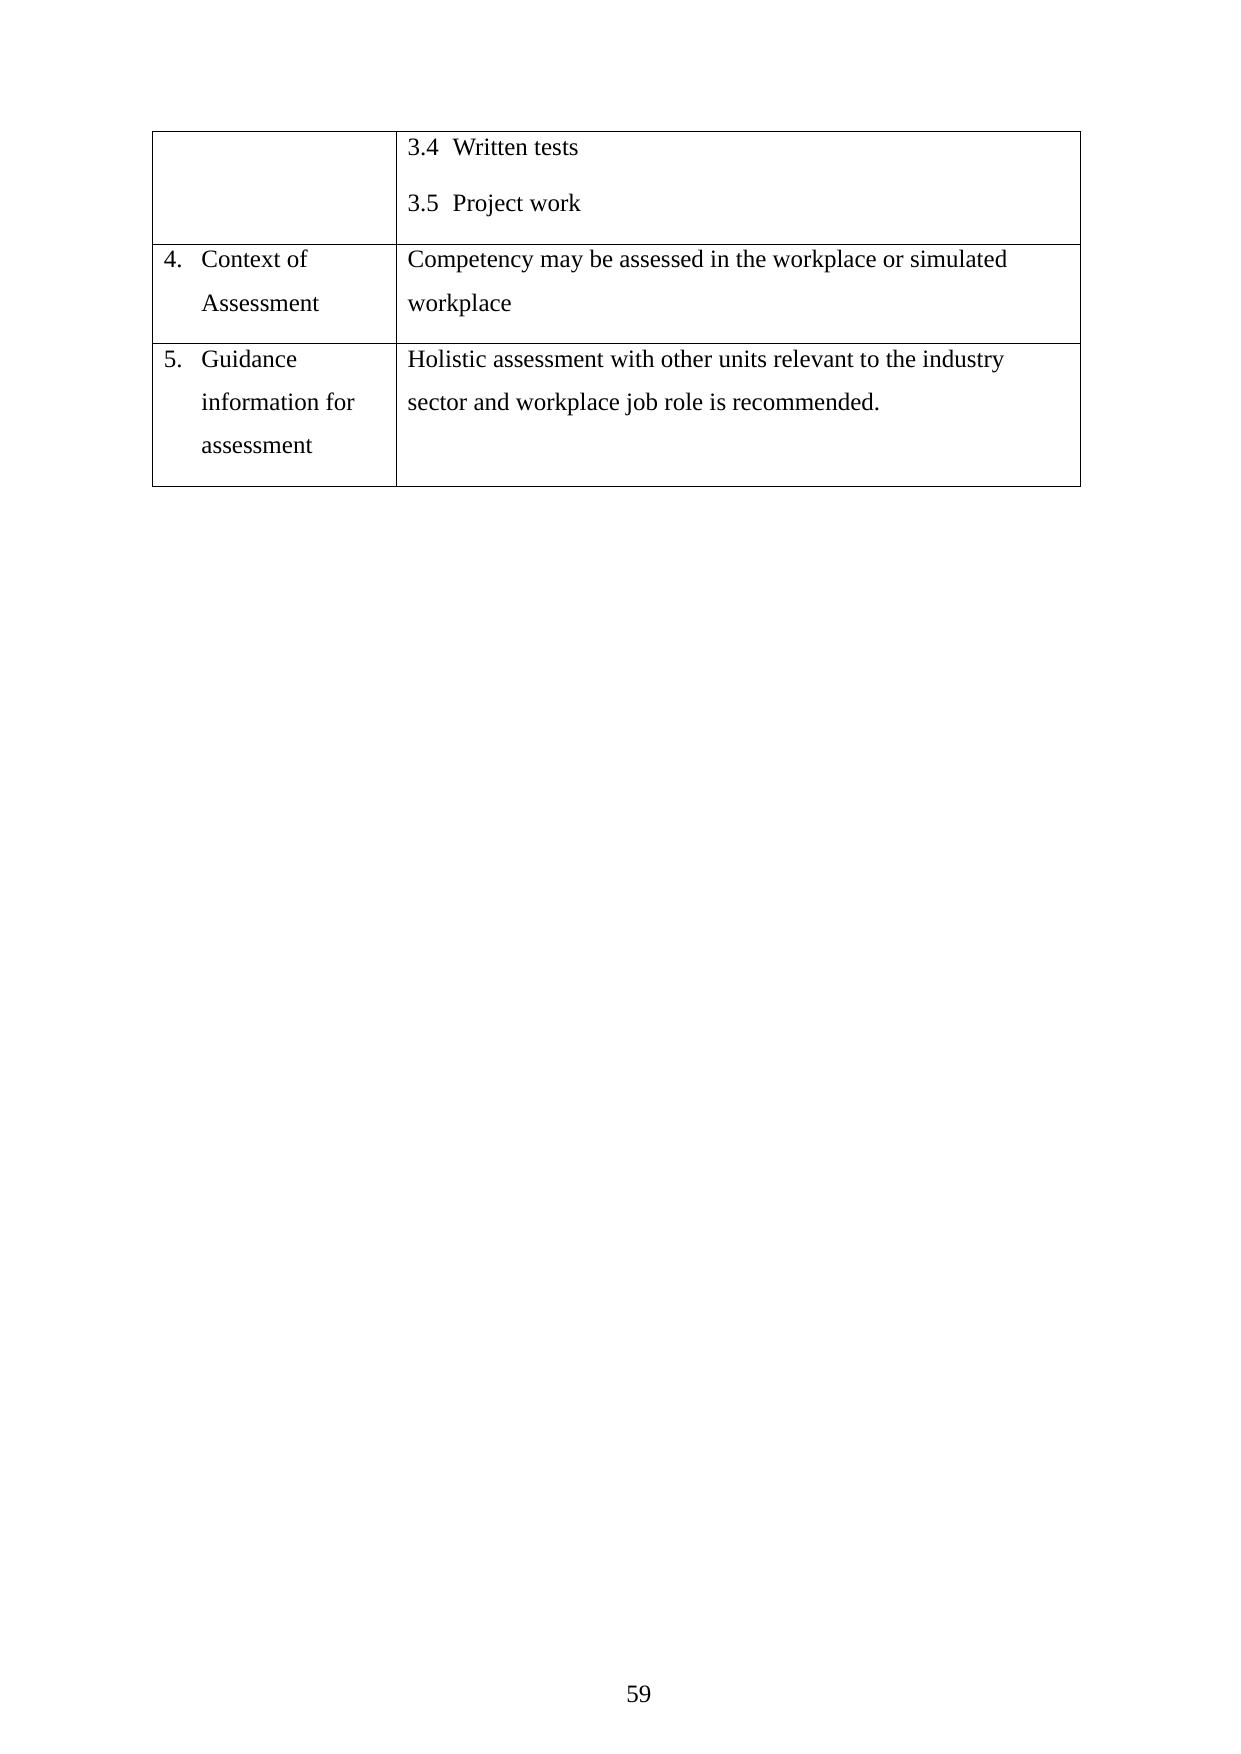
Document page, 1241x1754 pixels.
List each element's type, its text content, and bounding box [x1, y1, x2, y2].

table_cell Guidance information for assessment [153, 344, 396, 486]
table_cell Context of Assessment [153, 245, 396, 343]
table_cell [153, 132, 396, 243]
table_cell Holistic assessment with other units relevant to the industry sector and workplace job role is recommended. [397, 344, 1080, 486]
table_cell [397, 132, 1080, 243]
table_cell Competency may be assessed in the workplace or simulated workplace [397, 245, 1080, 343]
